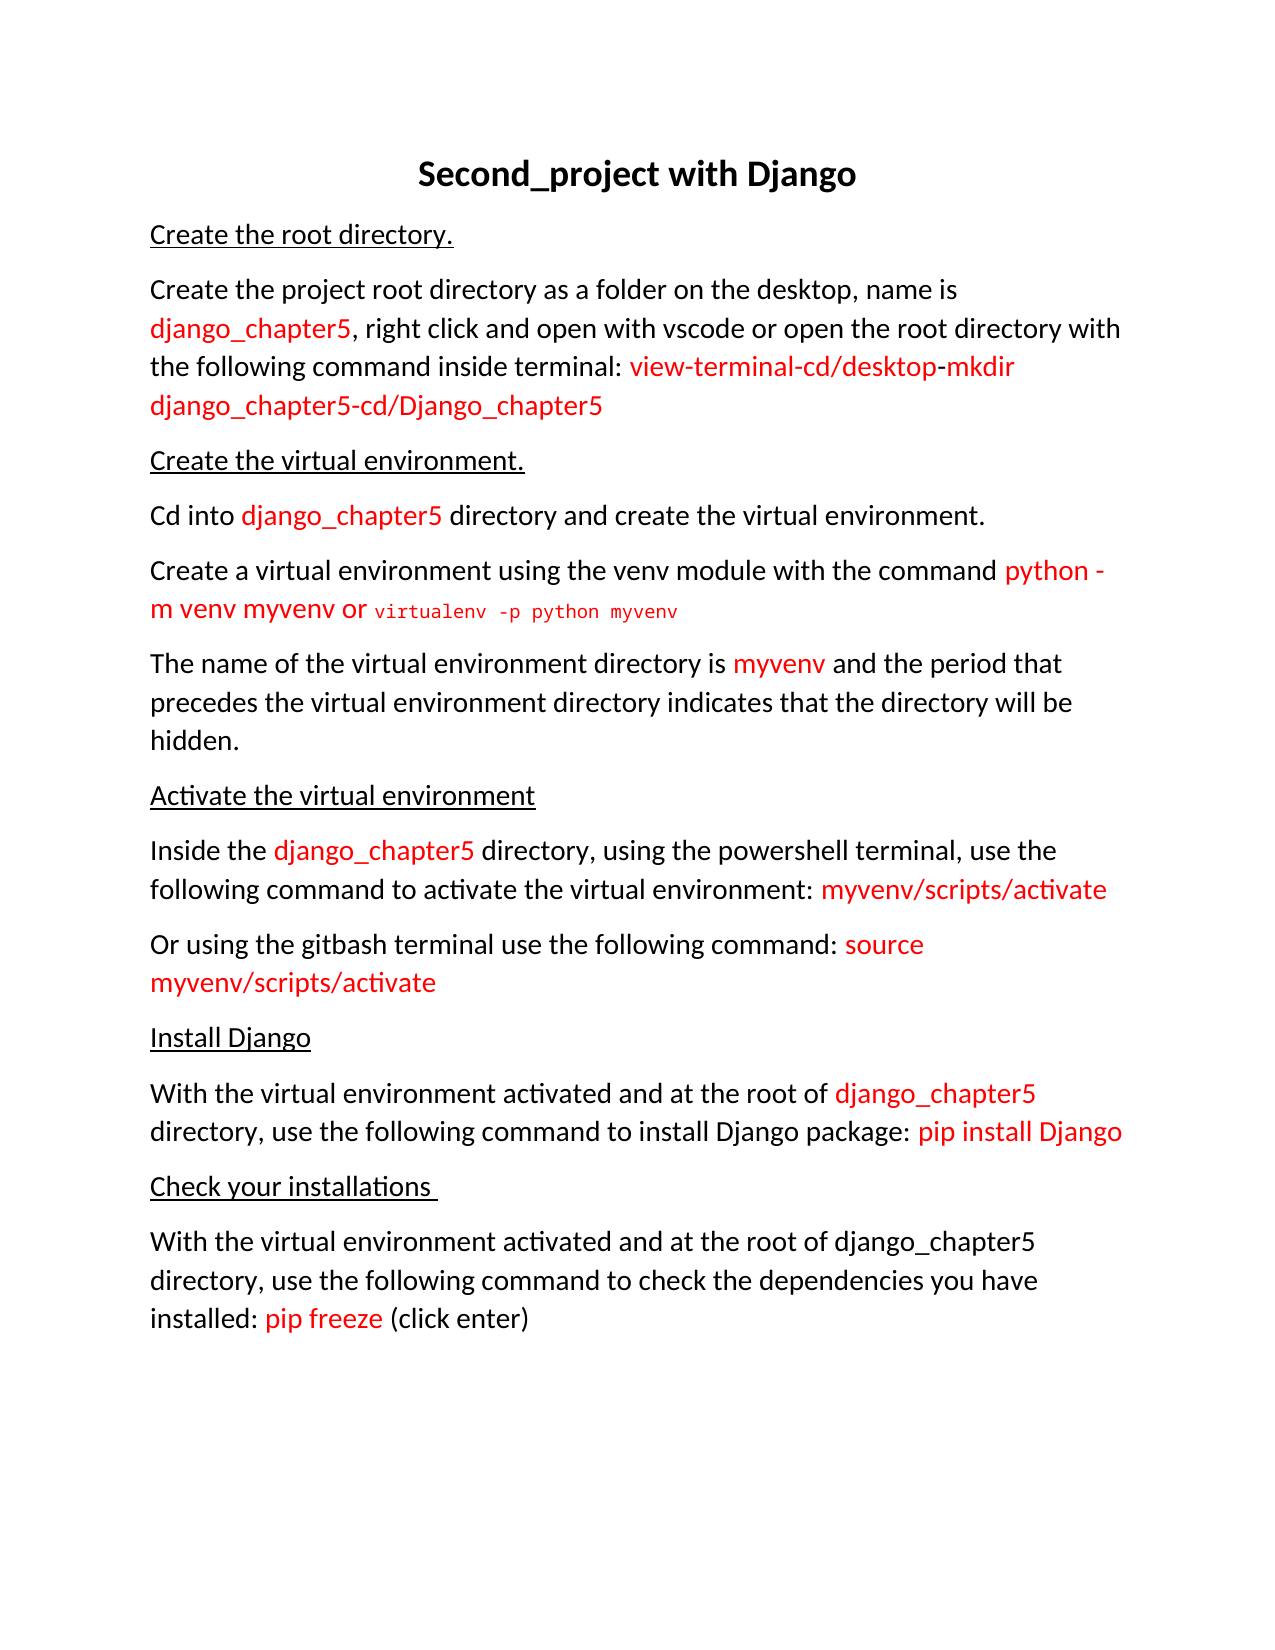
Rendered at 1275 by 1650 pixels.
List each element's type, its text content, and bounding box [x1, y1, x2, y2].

text Create the root directory. [150, 216, 1125, 252]
text Create a virtual environment using the venv module with the command python -m venv myvenv or virtualenv -p python myvenv [150, 552, 1125, 626]
text Cd into django_chapter5 directory and create the virtual environment. [150, 497, 1125, 532]
text Second_project with Django [150, 150, 1125, 196]
text Create the project root directory as a folder on the desktop, name is django_chapter5, right click and open with vscode or open the root directory with the following command inside terminal: view-terminal-cd/desktop-mkdir django_chapter5-cd/Django_chapter5 [150, 271, 1125, 422]
text Create the virtual environment. [150, 442, 1125, 477]
text Activate the virtual environment [150, 777, 1125, 813]
text Or using the gitbash terminal use the following command: source myvenv/scripts/activate [150, 926, 1125, 1000]
text Check your installations [150, 1168, 1125, 1204]
text Inside the django_chapter5 directory, using the powershell terminal, use the following command to activate the virtual environment: myvenv/scripts/activate [150, 832, 1125, 907]
text With the virtual environment activated and at the root of django_chapter5 directory, use the following command to install Django package: pip install Django [150, 1075, 1125, 1149]
text Install Django [150, 1019, 1125, 1055]
text With the virtual environment activated and at the root of django_chapter5 directory, use the following command to check the dependencies you have installed: pip freeze (click enter) [150, 1223, 1125, 1336]
text The name of the virtual environment directory is myvenv and the period that precedes the virtual environment directory indicates that the directory will be hidden. [150, 645, 1125, 758]
